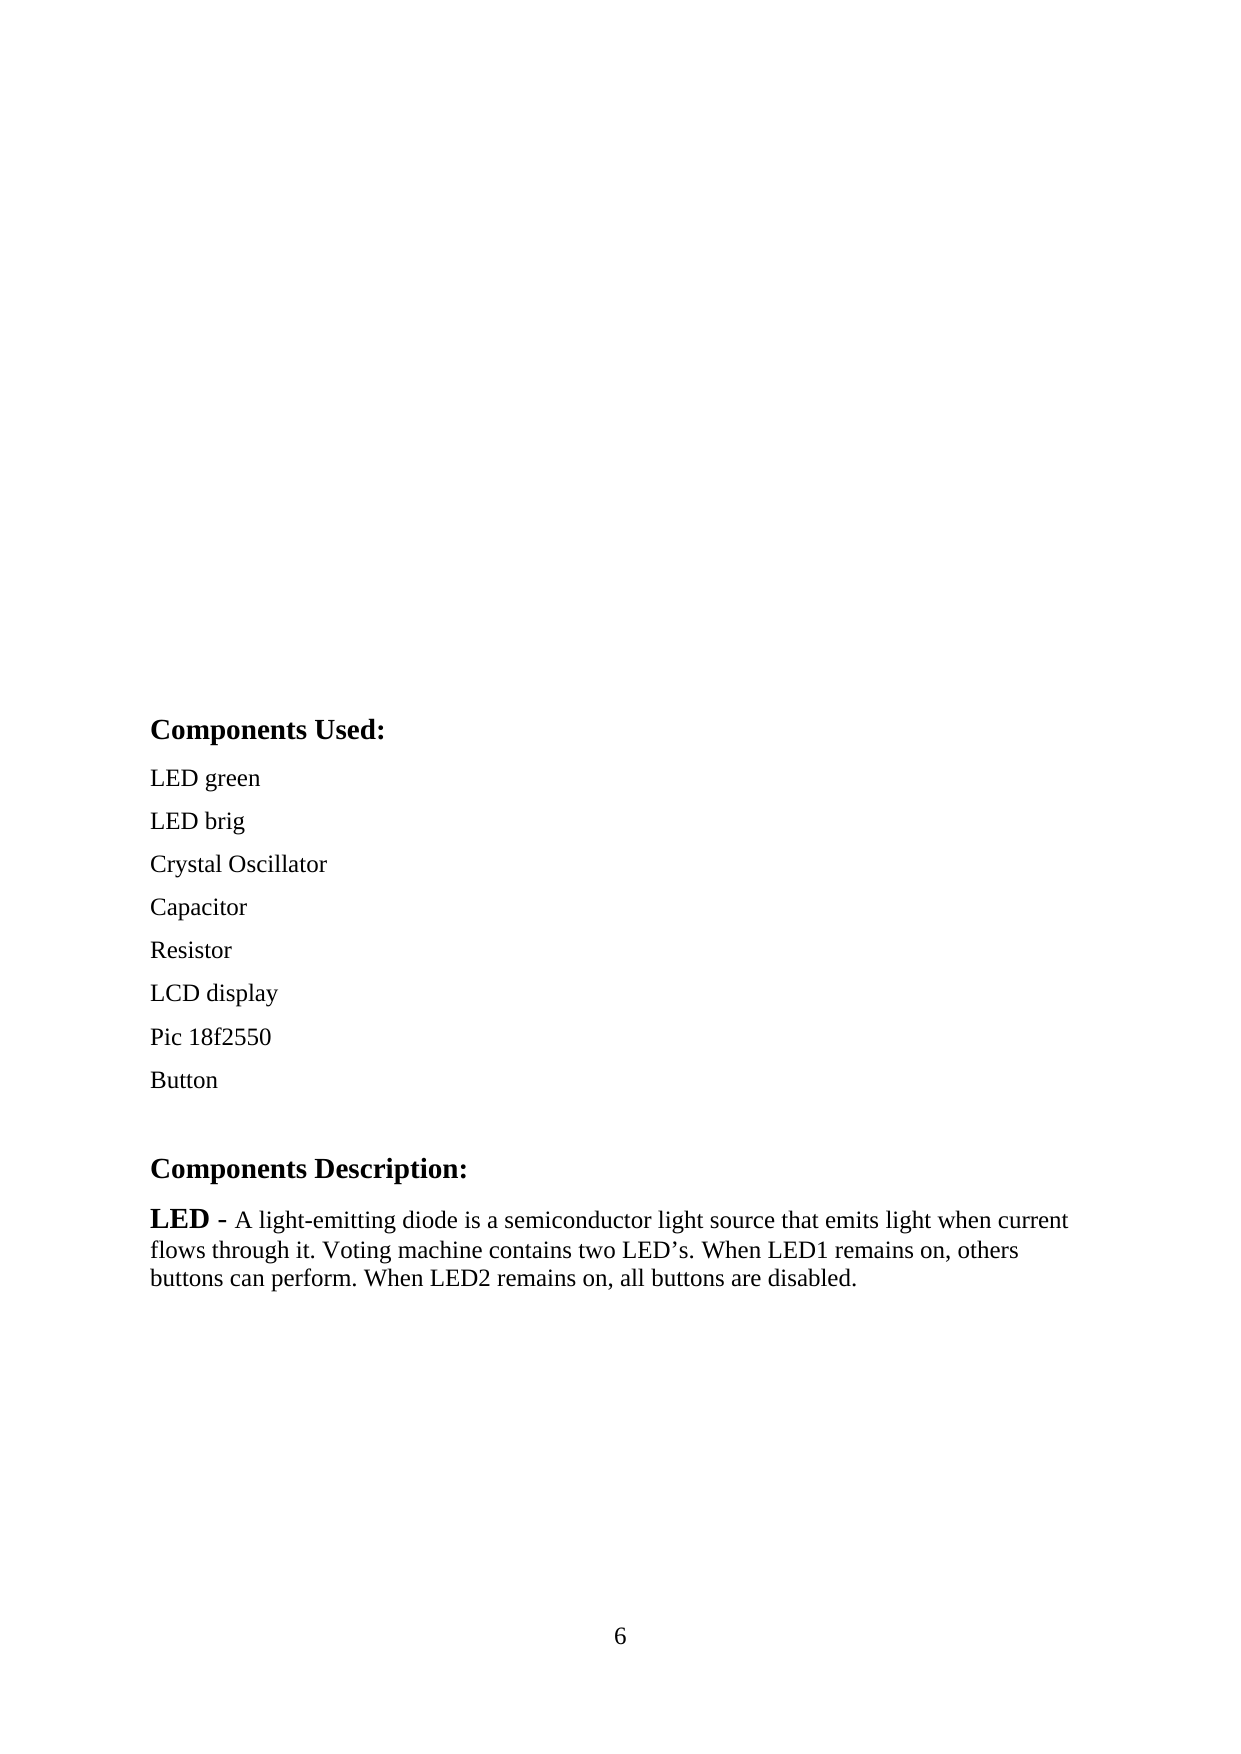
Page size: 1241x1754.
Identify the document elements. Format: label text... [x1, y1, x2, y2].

text Resistor [150, 935, 1090, 964]
text LED green [150, 763, 1090, 792]
text LCD display [150, 978, 1090, 1007]
text LED brig [150, 806, 1090, 835]
text Button [150, 1065, 1090, 1093]
text Components Description: [150, 1151, 1090, 1184]
text Pic 18f2550 [150, 1022, 1090, 1050]
text Capacitor [150, 892, 1090, 921]
text Crystal Oscillator [150, 849, 1090, 878]
text Components Used: [150, 712, 1090, 746]
text LED - A light-emitting diode is a semiconductor light source that emits light when current flows through it. Voting machine contains two LED’s. When LED1 remains on, others buttons can perform. When LED2 remains on, all buttons are disabled. [150, 1201, 1090, 1321]
